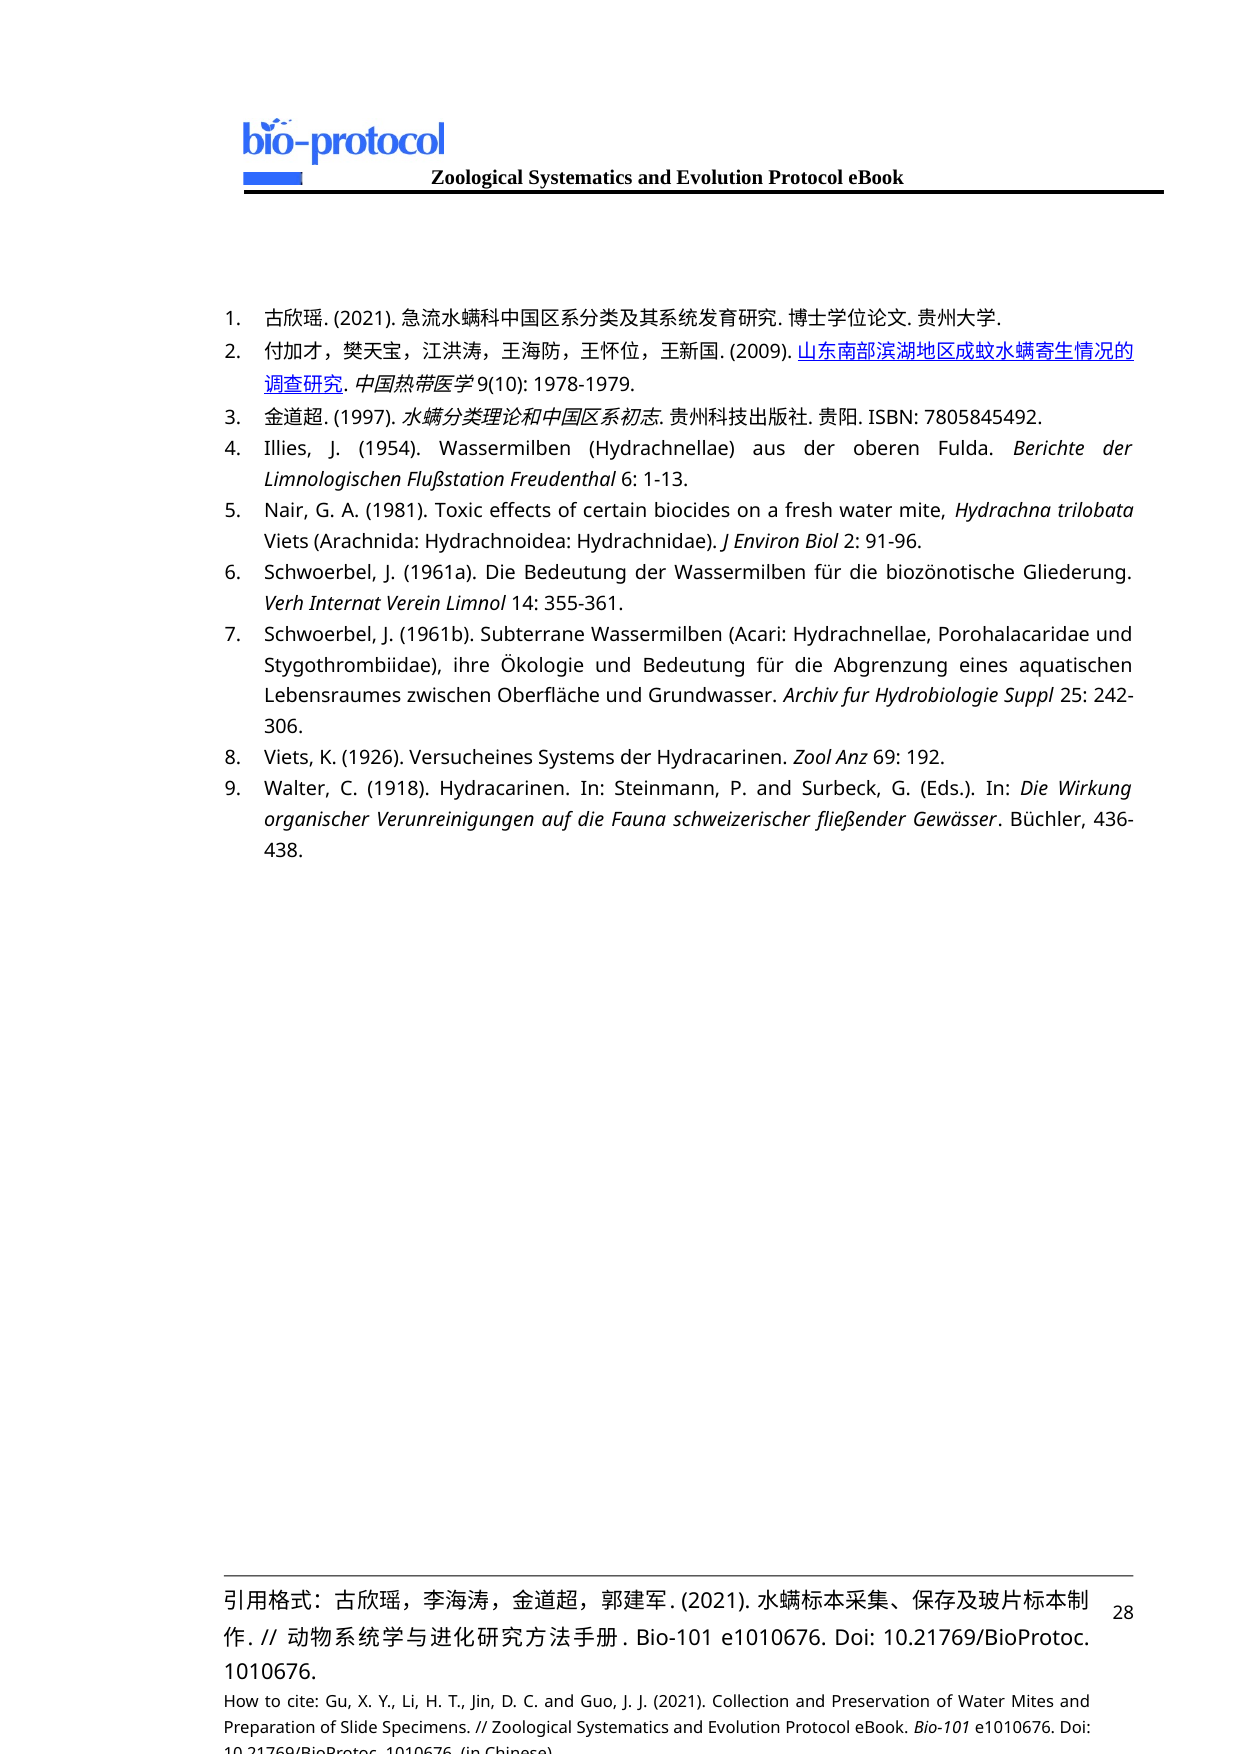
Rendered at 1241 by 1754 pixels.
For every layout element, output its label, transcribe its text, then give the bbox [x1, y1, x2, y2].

list 金道超. (1997). 水螨分类理论和中国区系初志. 贵州科技出版社. 贵阳. ISBN: 7805845492. [224, 401, 1134, 430]
picture [243, 172, 303, 185]
list 付加才，樊天宝，江洪涛，王海防，王怀位，王新国. (2009). 山东南部滨湖地区成蚊水螨寄生情况的调查研究. 中国热带医学 9(10): 1978-1979. [224, 335, 1134, 397]
picture [243, 190, 1165, 194]
list Viets, K. (1926). Versucheines Systems der Hydracarinen. Zool Anz 69: 192. [224, 744, 1134, 771]
list Walter, C. (1918). Hydracarinen. In: Steinmann, P. and Surbeck, G. (Eds.). In: Die Wirkung organischer Verunreinigungen auf die Fauna schweizerischer fließender Gewässer. Büchler, 436-438. [224, 774, 1134, 863]
list Schwoerbel, J. (1961b). Subterrane Wassermilben (Acari: Hydrachnellae, Porohalacaridae und Stygothrombiidae), ihre Ökologie und Bedeutung für die Abgrenzung eines aquatischen Lebensraumes zwischen Oberfläche und Grundwasser. Archiv fur Hydrobiologie Suppl 25: 242-306. [224, 620, 1134, 740]
list 古欣瑶. (2021). 急流水螨科中国区系分类及其系统发育研究. 博士学位论文. 贵州大学. [224, 302, 1134, 331]
list Illies, J. (1954). Wassermilben (Hydrachnellae) aus der oberen Fulda. Berichte der Limnologischen Flußstation Freudenthal 6: 1-13. [224, 434, 1134, 492]
list Nair, G. A. (1981). Toxic effects of certain biocides on a fresh water mite, Hydrachna trilobata Viets (Arachnida: Hydrachnoidea: Hydrachnidae). J Environ Biol 2: 91-96. [224, 496, 1134, 554]
picture [243, 118, 444, 165]
list Schwoerbel, J. (1961a). Die Bedeutung der Wassermilben für die biozönotische Gliederung. Verh Internat Verein Limnol 14: 355-361. [224, 558, 1134, 616]
